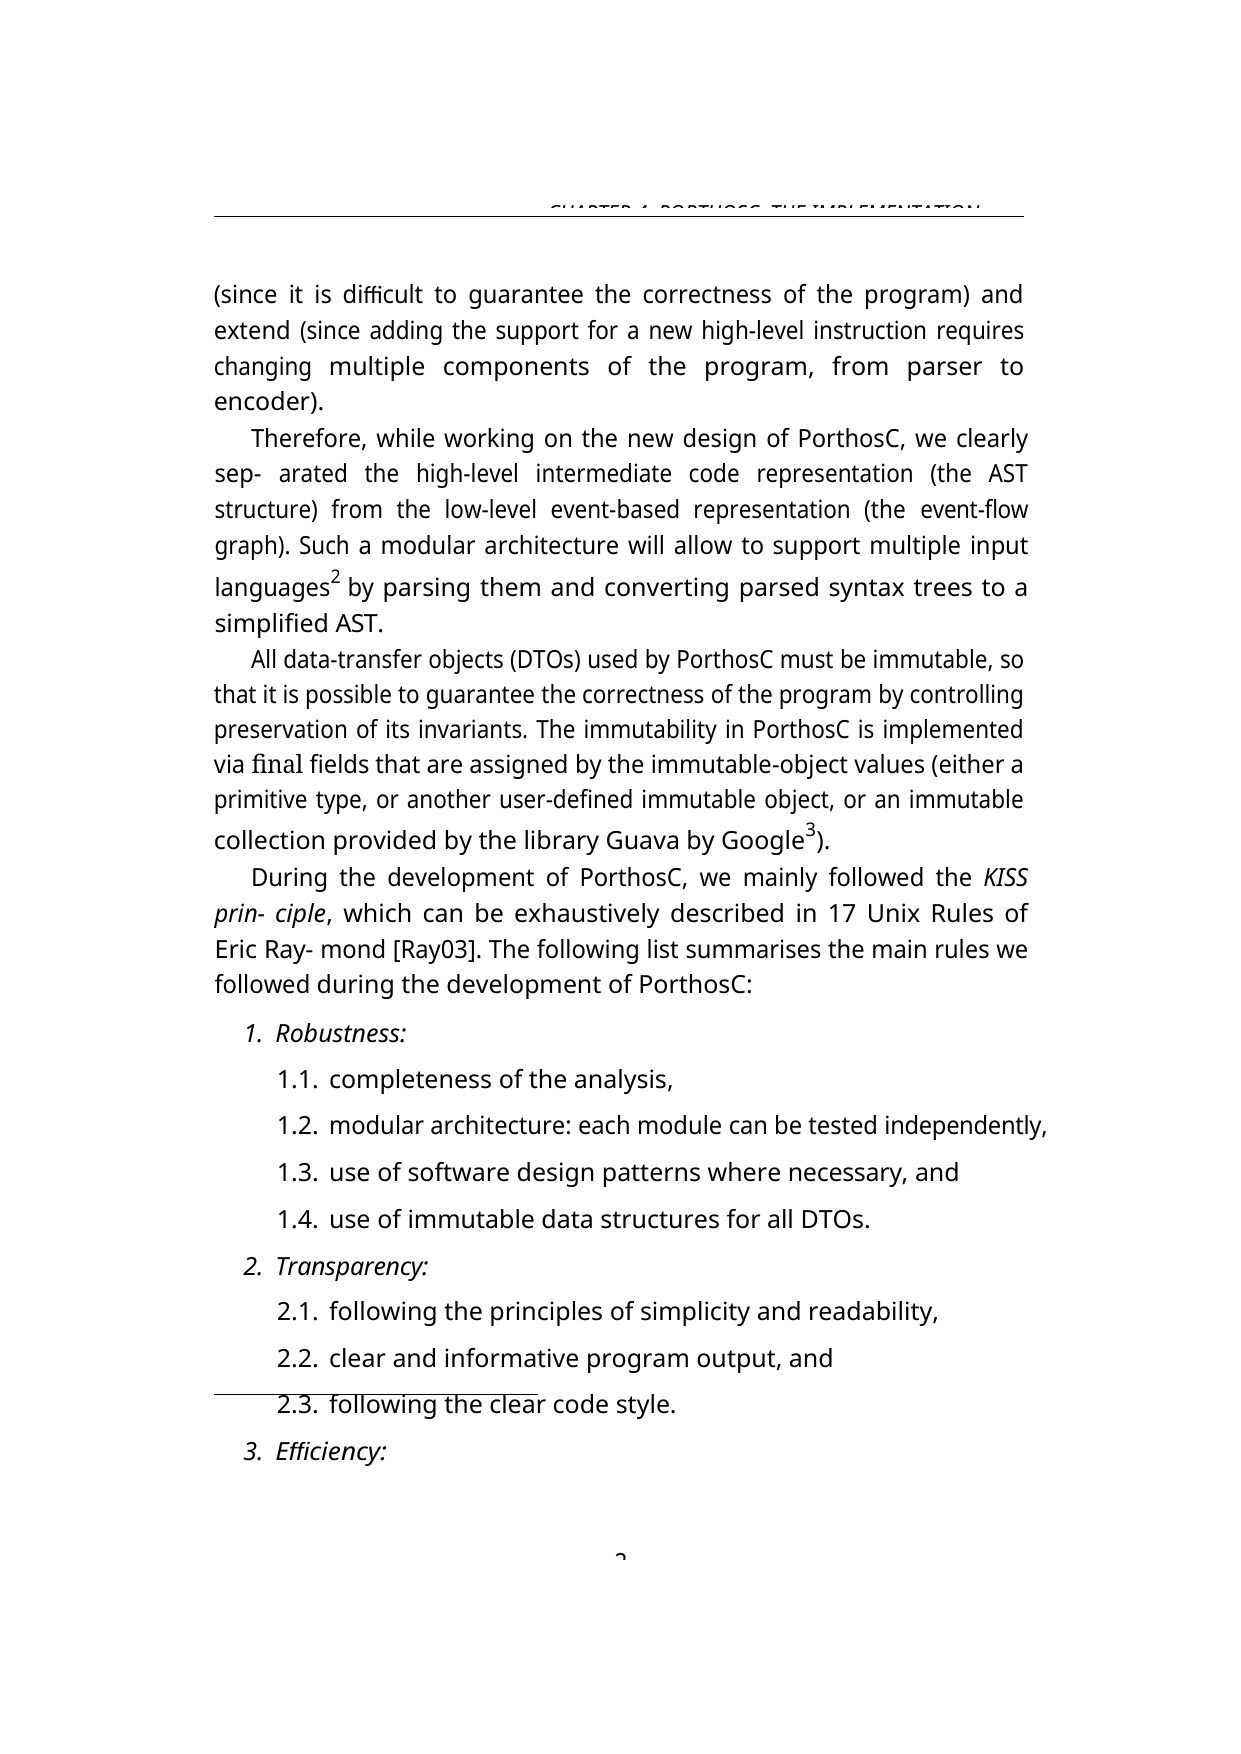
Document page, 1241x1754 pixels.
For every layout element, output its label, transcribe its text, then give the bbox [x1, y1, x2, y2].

list use of immutable data structures for all DTOs. [277, 1201, 1088, 1235]
list following the clear code style. [277, 1387, 1088, 1421]
text Therefore, while working on the new design of PorthosC, we clearly sep- arated the high-level intermediate code representation (the AST structure) from the low-level event-based representation (the event-flow graph). Such a modular architecture will allow to support multiple input languages2 by parsing them and converting parsed syntax trees to a simplified AST. [214, 420, 1029, 639]
list Robustness: [243, 1016, 1088, 1050]
list use of software design patterns where necessary, and [277, 1155, 1088, 1189]
list modular architecture: each module can be tested independently, [277, 1108, 1088, 1142]
text All data-transfer objects (DTOs) used by PorthosC must be immutable, so that it is possible to guarantee the correctness of the program by controlling preservation of its invariants. The immutability in PorthosC is implemented via final fields that are assigned by the immutable-object values (either a primitive type, or another user-defined immutable object, or an immutable collection provided by the library Guava by Google3). [214, 641, 1024, 857]
text During the development of PorthosC, we mainly followed the KISS prin- ciple, which can be exhaustively described in 17 Unix Rules of Eric Ray- mond [Ray03]. The following list summarises the main rules we followed during the development of PorthosC: [214, 860, 1029, 1001]
list Efficiency: [243, 1434, 1088, 1468]
list completeness of the analysis, [277, 1061, 1088, 1095]
text (since it is difficult to guarantee the correctness of the program) and extend (since adding the support for a new high-level instruction requires changing multiple components of the program, from parser to encoder). [213, 277, 1024, 418]
list clear and informative program output, and [277, 1340, 1088, 1374]
list Transparency: [243, 1248, 1088, 1282]
list following the principles of simplicity and readability, [277, 1293, 1088, 1328]
